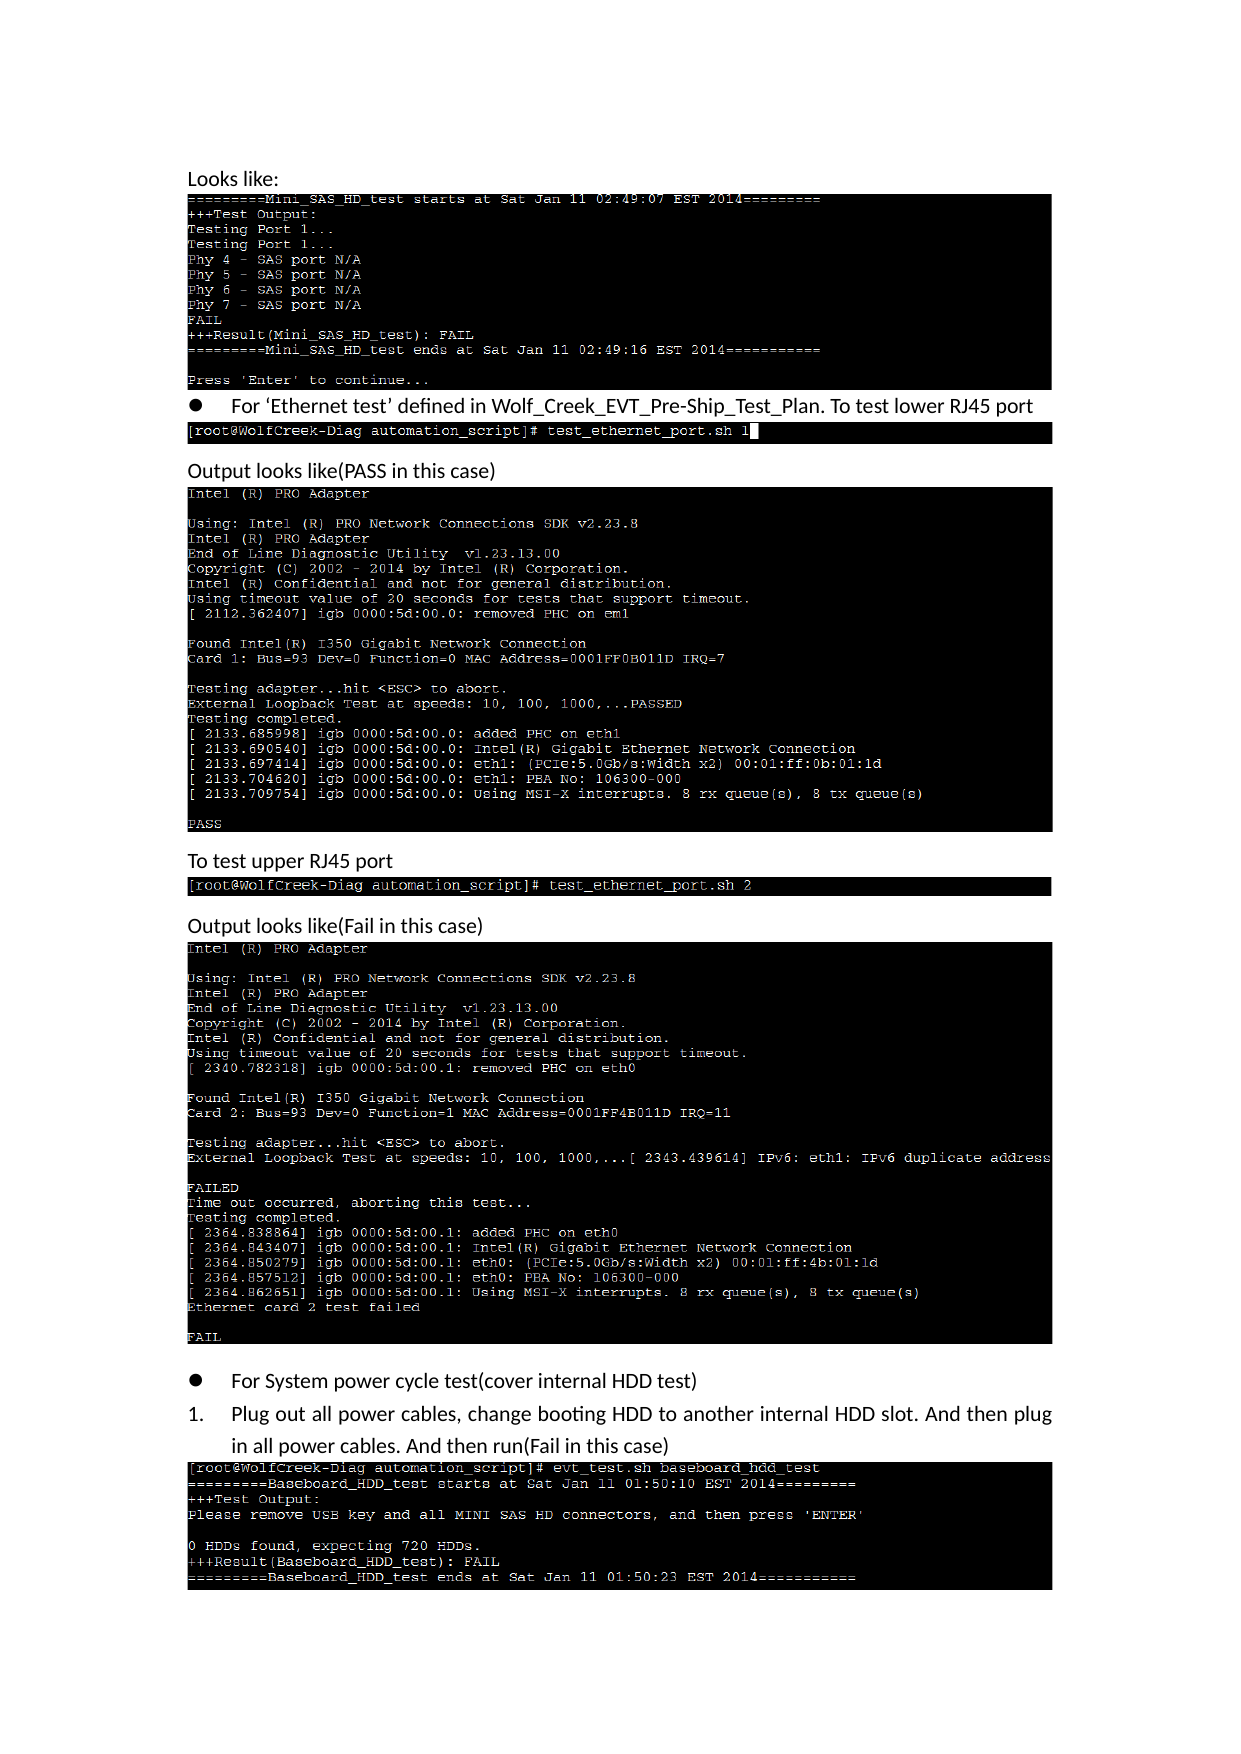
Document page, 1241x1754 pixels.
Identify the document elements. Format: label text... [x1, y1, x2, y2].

list Plug out all power cables, change booting HDD to another internal HDD slot. And then plug in all power cables. And then run(Fail in this case) [187, 1397, 1053, 1462]
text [187, 162, 1053, 194]
text Output looks like(PASS in this case) [187, 454, 1053, 487]
picture [187, 422, 1053, 444]
picture [187, 1462, 1053, 1590]
picture [187, 942, 1053, 1344]
list For System power cycle test(cover internal HDD test) [187, 1364, 1053, 1397]
picture [187, 487, 1053, 832]
list For ‘Ethernet test’ defined in Wolf_Creek_EVT_Pre-Ship_Test_Plan. To test lower RJ45 port [187, 389, 1053, 422]
picture [187, 194, 1052, 390]
picture [187, 877, 1052, 896]
text To test upper RJ45 port [187, 844, 1053, 877]
text Output looks like(Fail in this case) [187, 909, 1053, 942]
